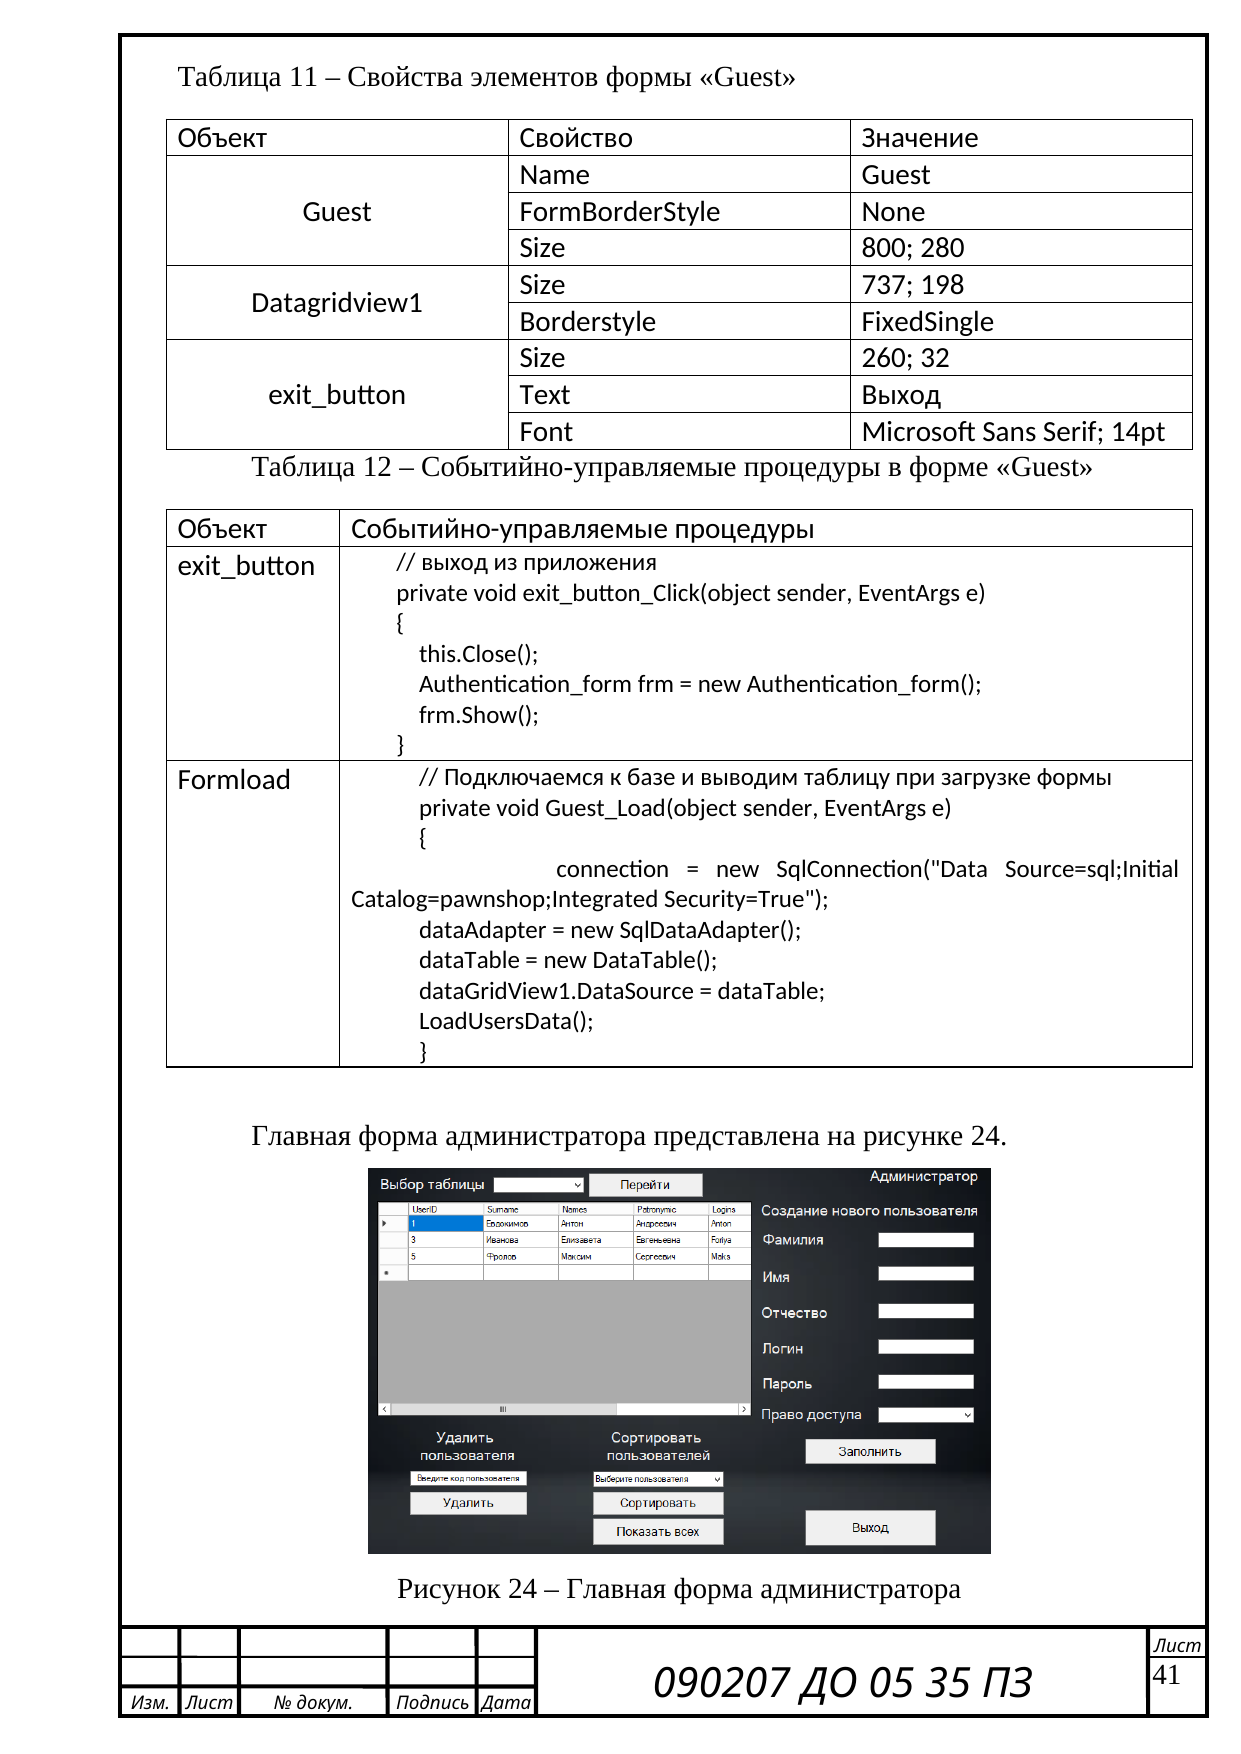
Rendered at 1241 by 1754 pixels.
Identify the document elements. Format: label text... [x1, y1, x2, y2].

text Рисунок 24 – Главная форма администратора [177, 1571, 1181, 1604]
table_header Значение [851, 120, 1192, 155]
table_cell FormBorderStyle [509, 193, 850, 228]
text Таблица 11 – Свойства элементов формы «Guest» [177, 59, 1181, 93]
table_cell Text [509, 376, 850, 412]
table_header Свойство [509, 120, 850, 155]
table_cell Size [509, 340, 850, 375]
text Главная форма администратора представлена на рисунке 24. [177, 1118, 1181, 1151]
table_cell exit_button [167, 547, 339, 760]
table_cell Name [509, 156, 850, 192]
table_cell Guest [851, 156, 1192, 192]
table_header Объект [167, 510, 339, 546]
table_cell Borderstyle [509, 303, 850, 338]
table_cell Size [509, 266, 850, 302]
table_cell 800; 280 [851, 230, 1192, 265]
table_cell // Подключаемся к базе и выводим таблицу при загрузке формы private void Guest_Load(object sender, EventArgs e) { connection = new SqlConnection("Data Source=sql;Initial Catalog=pawnshop;Integrated Security=True"); dataAdapter = new SqlDataAdapter(); dataTable = new DataTable(); dataGridView1.DataSource = dataTable; LoadUsersData(); } [340, 761, 1192, 1066]
picture [368, 1168, 991, 1554]
table_cell None [851, 193, 1192, 228]
table_cell Выход [851, 376, 1192, 412]
table_cell Microsoft Sans Serif; 14pt [851, 413, 1192, 448]
text Таблица 12 – Событийно-управляемые процедуры в форме «Guest» [177, 450, 1181, 483]
table_cell 260; 32 [851, 340, 1192, 375]
table_cell Formload [167, 761, 339, 1066]
table_cell Font [509, 413, 850, 448]
table_cell Datagridview1 [167, 266, 508, 338]
table_cell Size [509, 230, 850, 265]
table_cell // выход из приложения private void exit_button_Click(object sender, EventArgs e) { this.Close(); Authentication_form frm = new Authentication_form(); frm.Show(); } [340, 547, 1192, 760]
table_header Событийно-управляемые процедуры [340, 510, 1192, 546]
table_cell exit_button [167, 340, 508, 448]
table_cell FixedSingle [851, 303, 1192, 338]
table_cell Guest [167, 156, 508, 265]
table_cell 737; 198 [851, 266, 1192, 302]
table_header Объект [167, 120, 508, 155]
